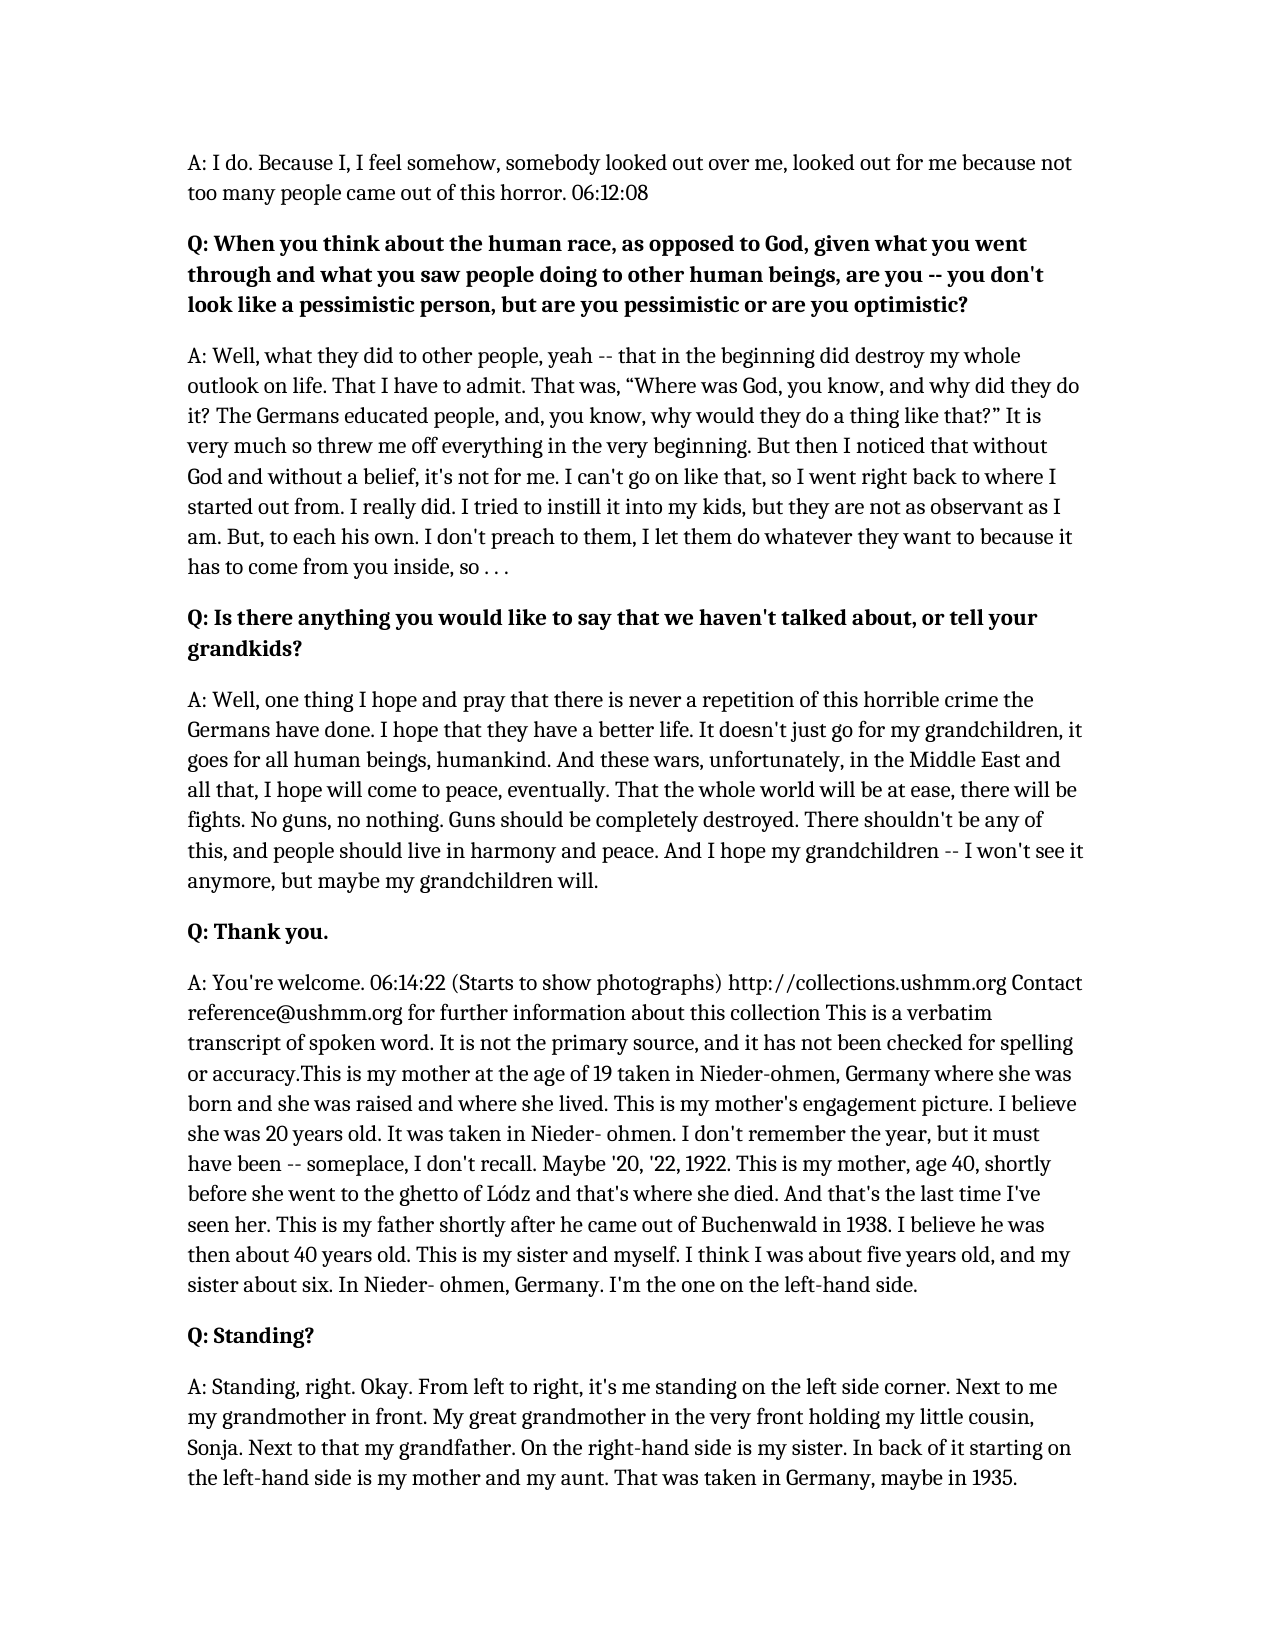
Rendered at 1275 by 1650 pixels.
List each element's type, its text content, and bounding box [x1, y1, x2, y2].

text A: I do. Because I, I feel somehow, somebody looked out over me, looked out for me because not too many people came out of this horror. 06:12:08 [187, 150, 1087, 207]
text A: Standing, right. Okay. From left to right, it's me standing on the left side corner. Next to me my grandmother in front. My great grandmother in the very front holding my little cousin, Sonja. Next to that my grandfather. On the right-hand side is my sister. In back of it starting on the left-hand side is my mother and my aunt. That was taken in Germany, maybe in 1935. [187, 1374, 1087, 1491]
text Q: When you think about the human race, as opposed to God, given what you went through and what you saw people doing to other human beings, are you -- you don't look like a pessimistic person, but are you pessimistic or are you optimistic? [187, 231, 1087, 318]
text Q: Is there anything you would like to say that we haven't talked about, or tell your grandkids? [187, 605, 1087, 662]
text A: You're welcome. 06:14:22 (Starts to show photographs) http://collections.ushmm.org Contact reference@ushmm.org for further information about this collection This is a verbatim transcript of spoken word. It is not the primary source, and it has not been checked for spelling or accuracy.This is my mother at the age of 19 taken in Nieder-ohmen, Germany where she was born and she was raised and where she lived. This is my mother's engagement picture. I believe she was 20 years old. It was taken in Nieder- ohmen. I don't remember the year, but it must have been -- someplace, I don't recall. Maybe '20, '22, 1922. This is my mother, age 40, shortly before she went to the ghetto of Lódz and that's where she died. And that's the last time I've seen her. This is my father shortly after he came out of Buchenwald in 1938. I believe he was then about 40 years old. This is my sister and myself. I think I was about five years old, and my sister about six. In Nieder- ohmen, Germany. I'm the one on the left-hand side. [187, 970, 1087, 1298]
text A: Well, one thing I hope and pray that there is never a repetition of this horrible crime the Germans have done. I hope that they have a better life. It doesn't just go for my grandchildren, it goes for all human beings, humankind. And these wars, unfortunately, in the Middle East and all that, I hope will come to peace, eventually. That the whole world will be at ease, there will be fights. No guns, no nothing. Guns should be completely destroyed. There shouldn't be any of this, and people should live in harmony and peace. And I hope my grandchildren -- I won't see it anymore, but maybe my grandchildren will. [187, 686, 1087, 894]
text A: Well, what they did to other people, yeah -- that in the beginning did destroy my whole outlook on life. That I have to admit. That was, “Where was God, you know, and why did they do it? The Germans educated people, and, you know, why would they do a thing like that?” It is very much so threw me off everything in the very beginning. But then I noticed that without God and without a belief, it's not for me. I can't go on like that, so I went right back to where I started out from. I really did. I tried to instill it into my kids, but they are not as observant as I am. But, to each his own. I don't preach to them, I let them do whatever they want to because it has to come from you inside, so . . . [187, 343, 1087, 581]
text Q: Standing? [187, 1323, 1087, 1349]
text Q: Thank you. [187, 919, 1087, 945]
